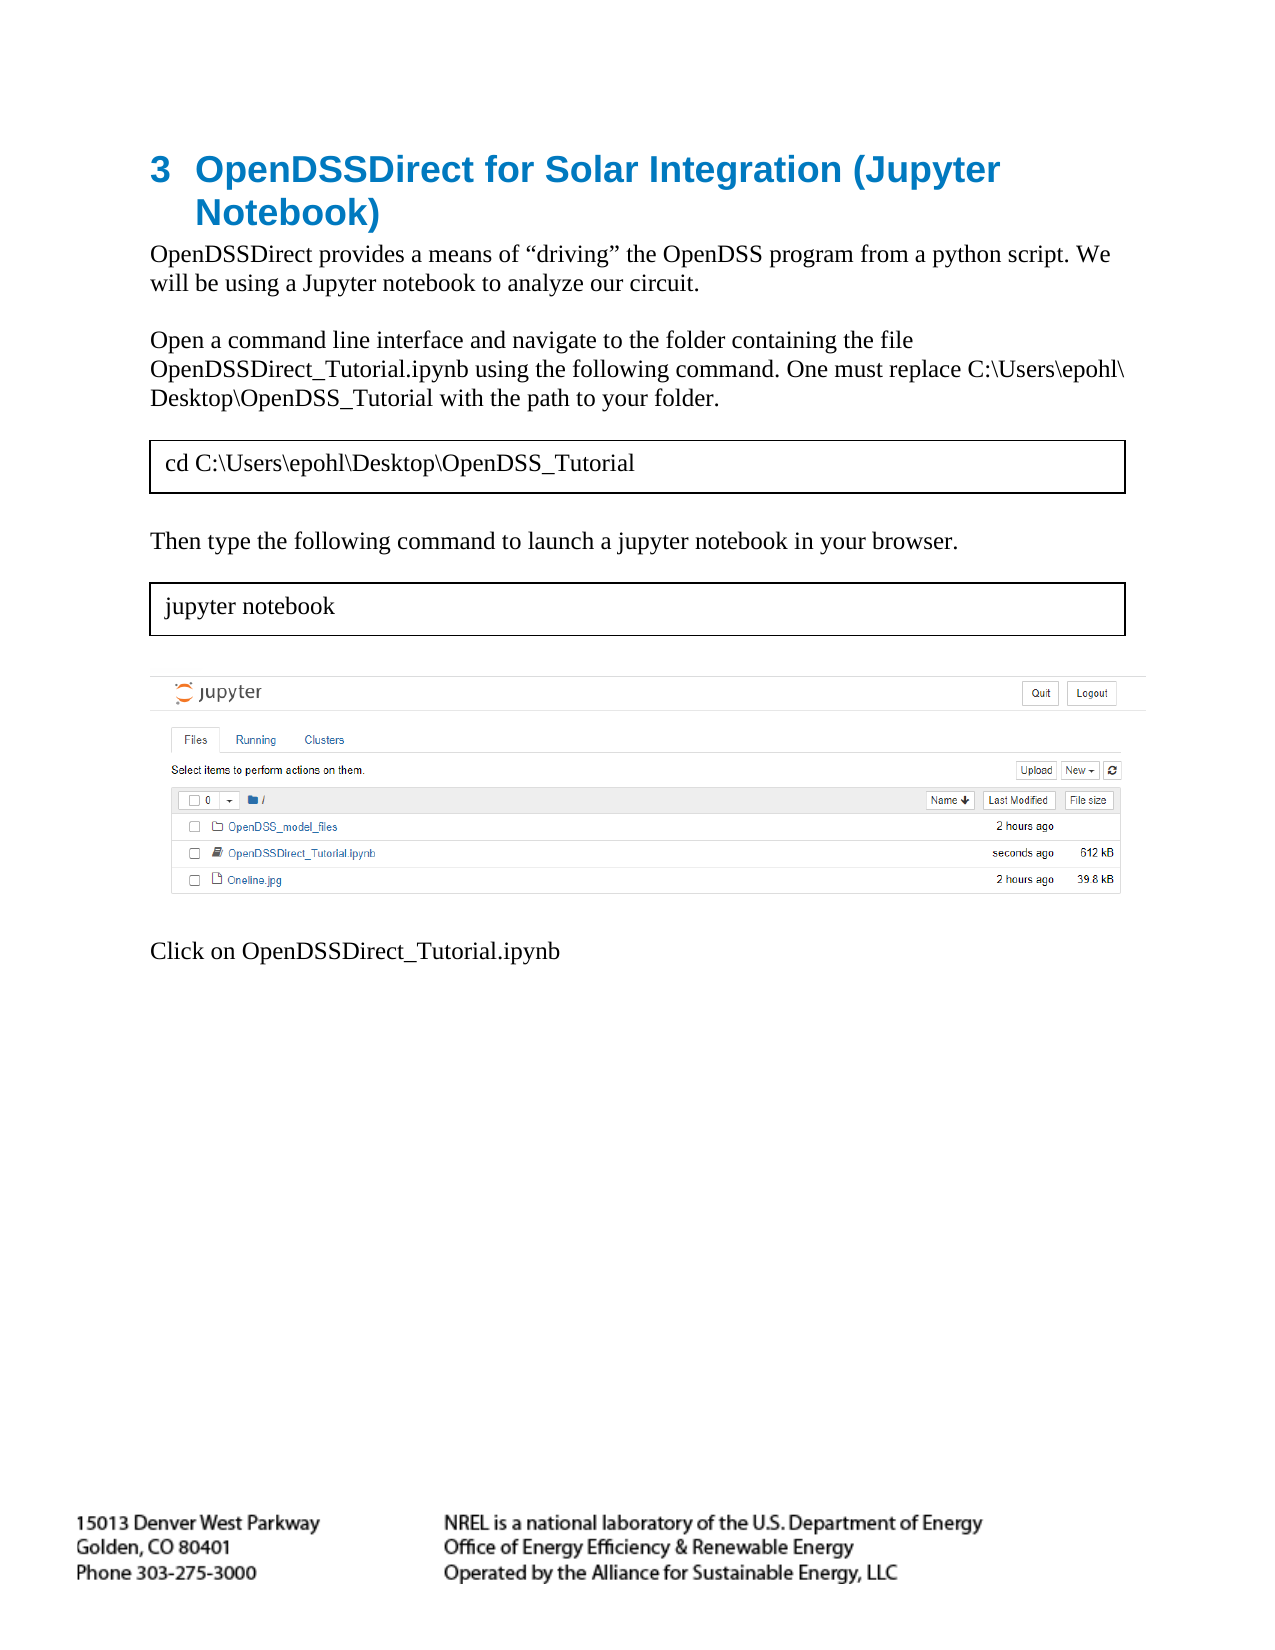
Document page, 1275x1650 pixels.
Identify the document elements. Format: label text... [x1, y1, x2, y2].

text OpenDSSDirect provides a means of “driving” the OpenDSS program from a python script. We will be using a Jupyter notebook to analyze our circuit. [150, 239, 1125, 297]
text Open a command line interface and navigate to the folder containing the file OpenDSSDirect_Tutorial.ipynb using the following command. One must replace C:\Users\epohl\Desktop\OpenDSS_Tutorial with the path to your folder. [150, 326, 1125, 412]
picture [75, 1512, 1047, 1583]
text Click on OpenDSSDirect_Tutorial.ipynb [150, 936, 1125, 965]
picture [150, 668, 1146, 908]
text OpenDSSDirect for Solar Integration (Jupyter Notebook) [150, 147, 1125, 233]
text Then type the following command to launch a jupyter notebook in your browser. [150, 526, 1125, 554]
